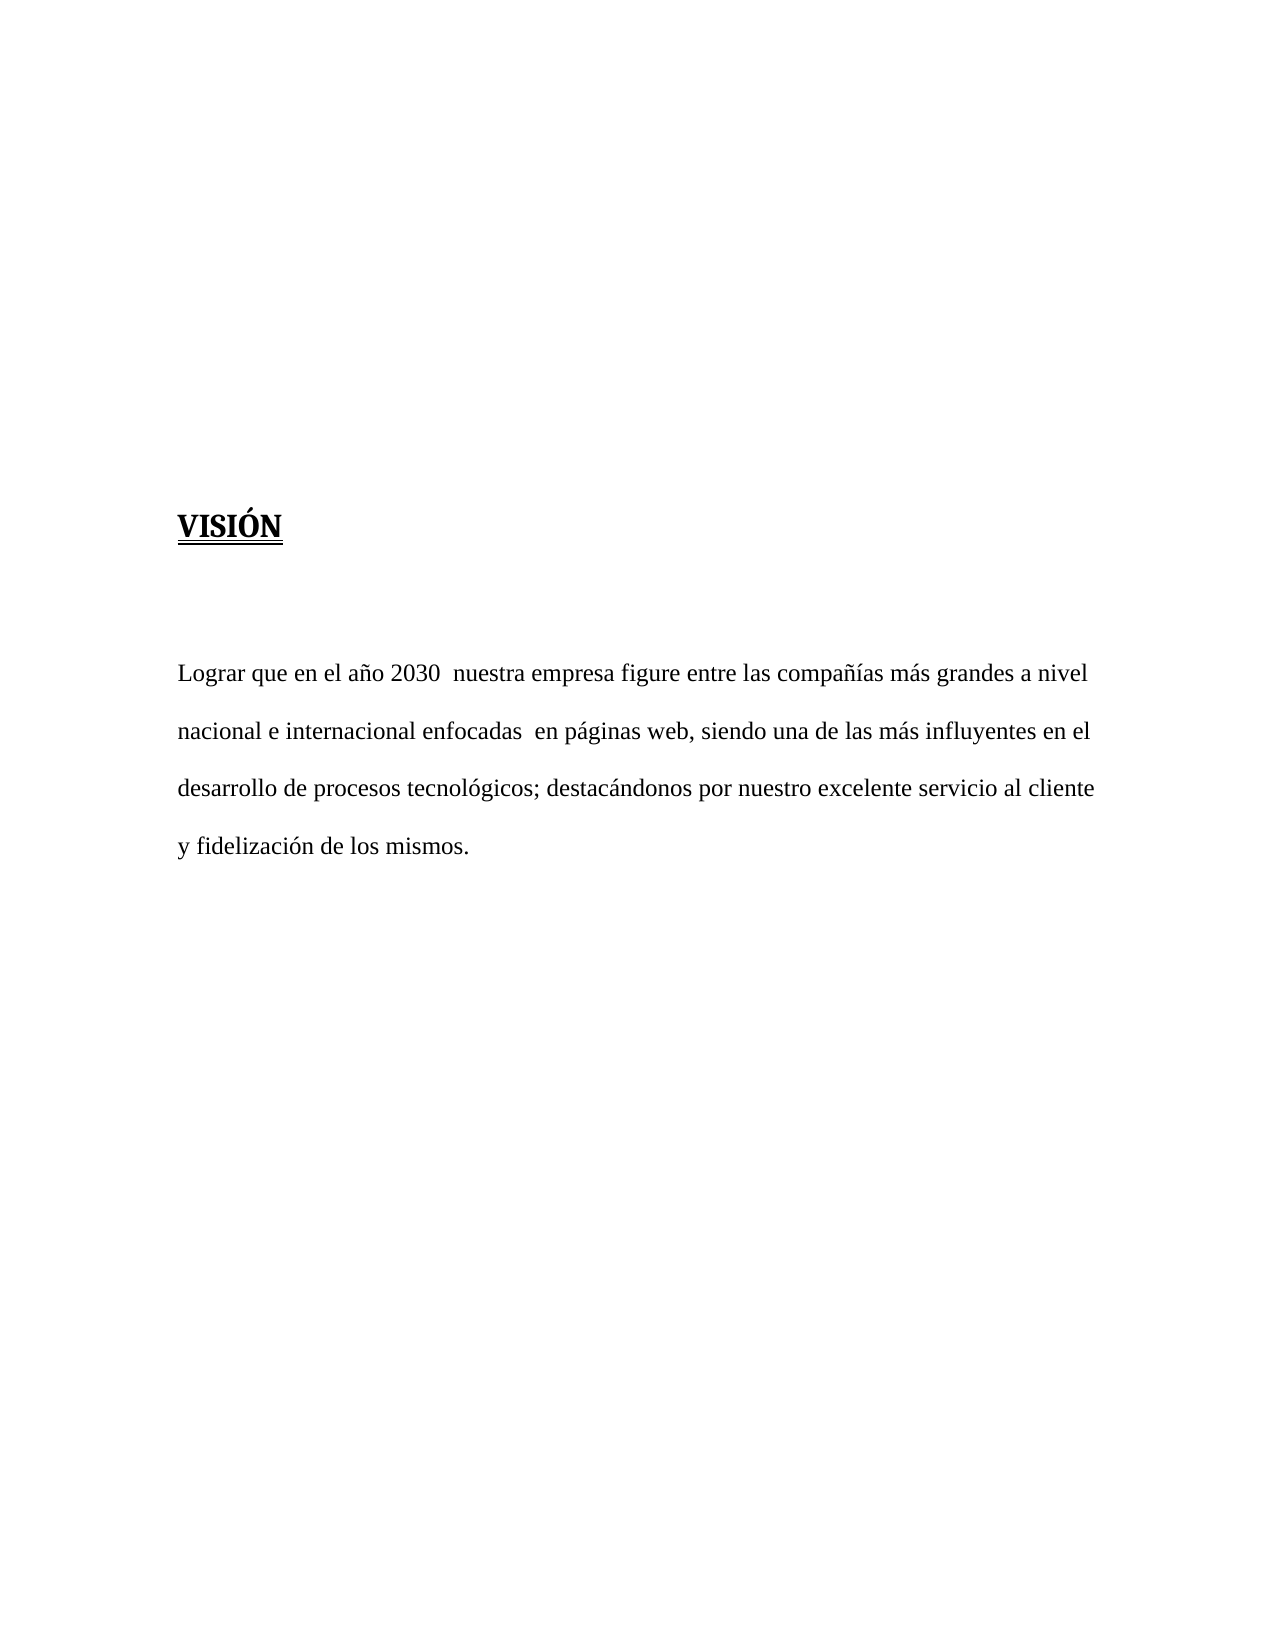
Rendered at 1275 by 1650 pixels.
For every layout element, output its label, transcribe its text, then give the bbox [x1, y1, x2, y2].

subtitle VISIÓN [177, 508, 1098, 546]
text Lograr que en el año 2030 nuestra empresa figure entre las compañías más grandes a nivel nacional e internacional enfocadas en páginas web, siendo una de las más influyentes en el desarrollo de procesos tecnológicos; destacándonos por nuestro excelente servicio al cliente y fidelización de los mismos. [177, 658, 1098, 860]
